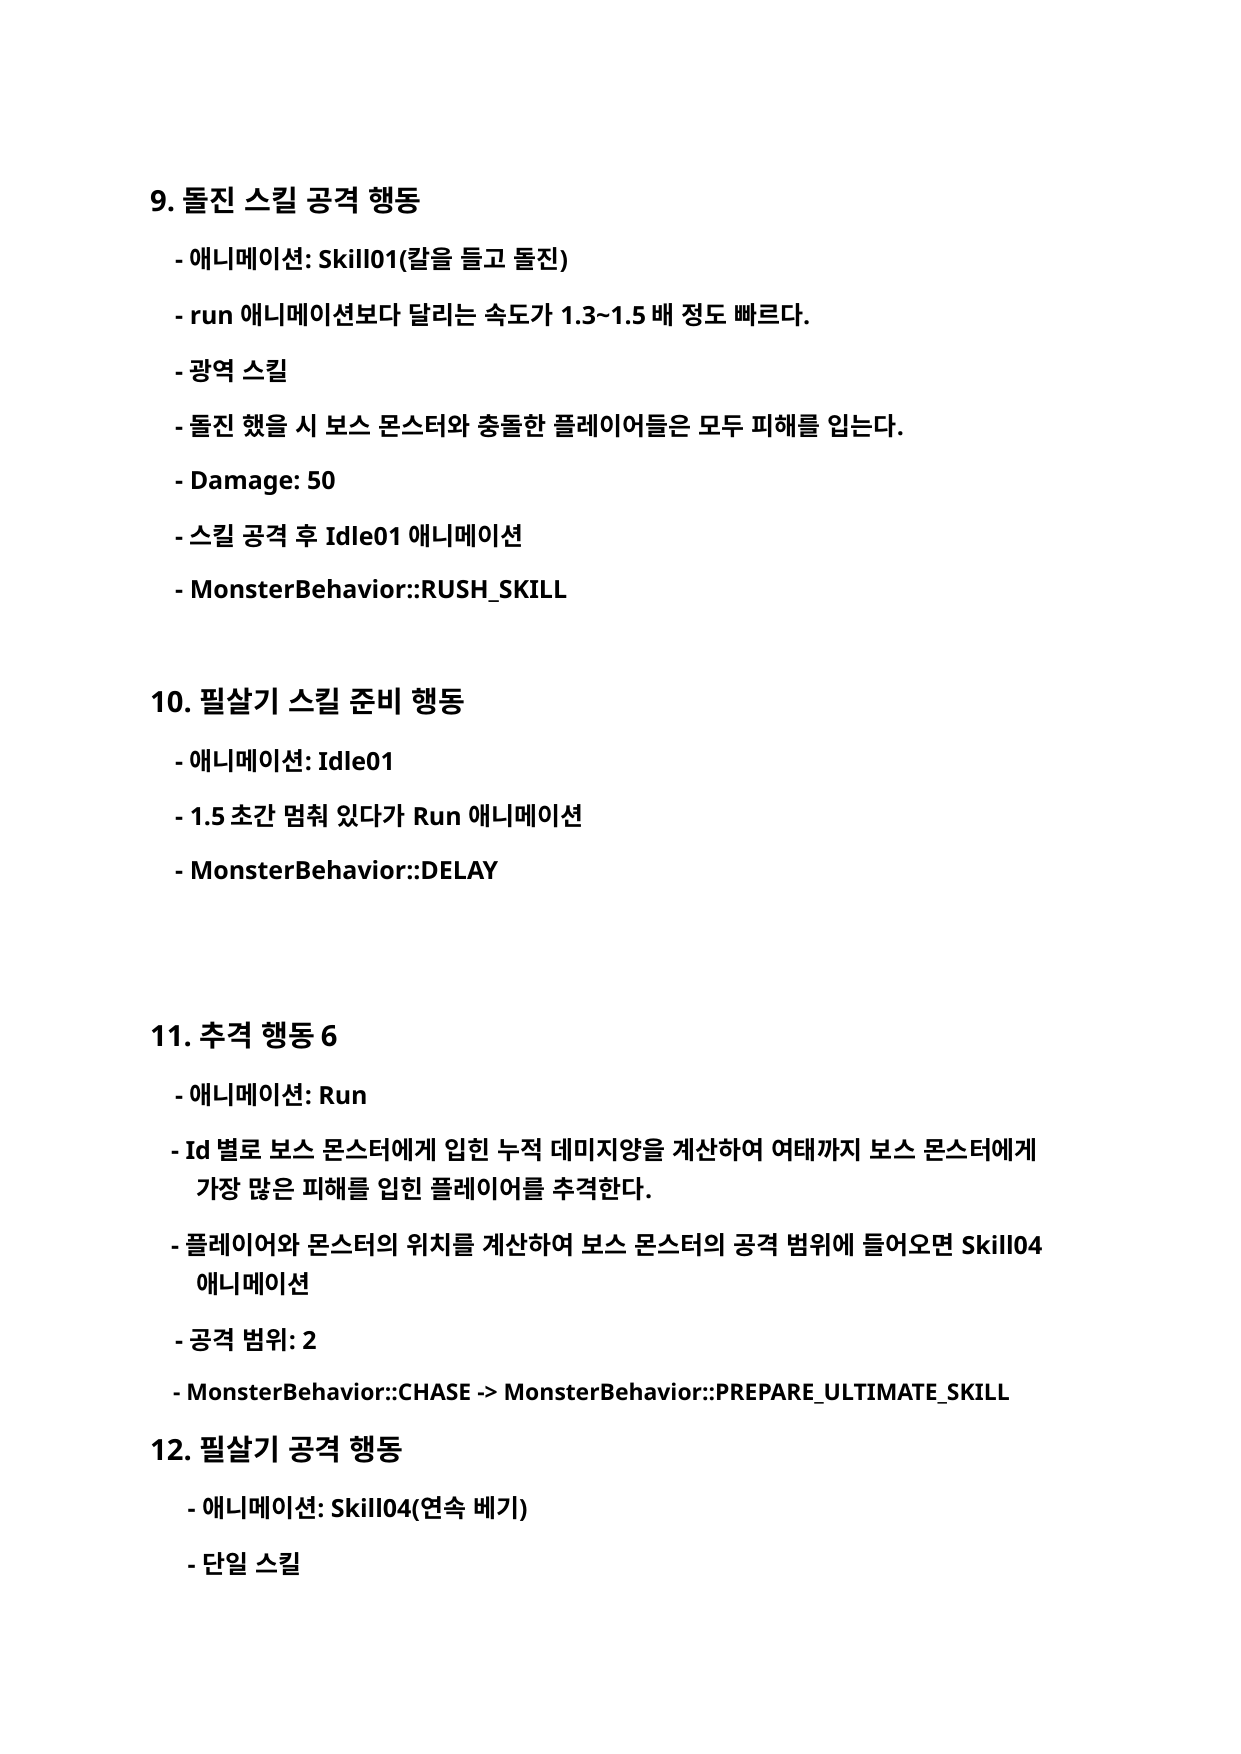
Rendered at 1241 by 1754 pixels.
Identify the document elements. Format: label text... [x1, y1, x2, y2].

text 11. 추격 행동6 [150, 1013, 1090, 1055]
text - 광역 스킬 [150, 351, 1090, 387]
text - 1.5초간 멈춰 있다가 Run 애니메이션 [150, 797, 1090, 833]
text - 애니메이션: Run [150, 1075, 1090, 1111]
text - Id별로 보스 몬스터에게 입힌 누적 데미지양을 계산하여 여태까지 보스 몬스터에게 가장 많은 피해를 입힌 플레이어를 추격한다. [171, 1131, 1090, 1206]
text - MonsterBehavior::DELAY [150, 852, 1090, 886]
text 9. 돌진 스킬 공격 행동 [150, 177, 1090, 219]
text - 애니메이션: Skill04(연속 베기) [150, 1489, 1090, 1525]
text - 공격 범위: 2 [150, 1320, 1090, 1357]
text - MonsterBehavior::RUSH_SKILL [150, 572, 1090, 606]
text 10. 필살기 스킬 준비 행동 [150, 678, 1090, 721]
text - 스킬 공격 후 Idle01 애니메이션 [150, 516, 1090, 552]
text - 애니메이션: Idle01 [150, 741, 1090, 777]
text - 애니메이션: Skill01(칼을 들고 돌진) [150, 239, 1090, 276]
text - run 애니메이션보다 달리는 속도가 1.3~1.5배 정도 빠르다. [150, 295, 1090, 332]
text - MonsterBehavior::CHASE -> MonsterBehavior::PREPARE_ULTIMATE_SKILL [150, 1376, 1090, 1407]
text 12. 필살기 공격 행동 [150, 1427, 1090, 1469]
text - 플레이어와 몬스터의 위치를 계산하여 보스 몬스터의 공격 범위에 들어오면 Skill04 애니메이션 [171, 1226, 1090, 1301]
text - 단일 스킬 [150, 1545, 1090, 1581]
text - 돌진 했을 시 보스 몬스터와 충돌한 플레이어들은 모두 피해를 입는다. [150, 407, 1090, 443]
text - Damage: 50 [150, 462, 1090, 497]
